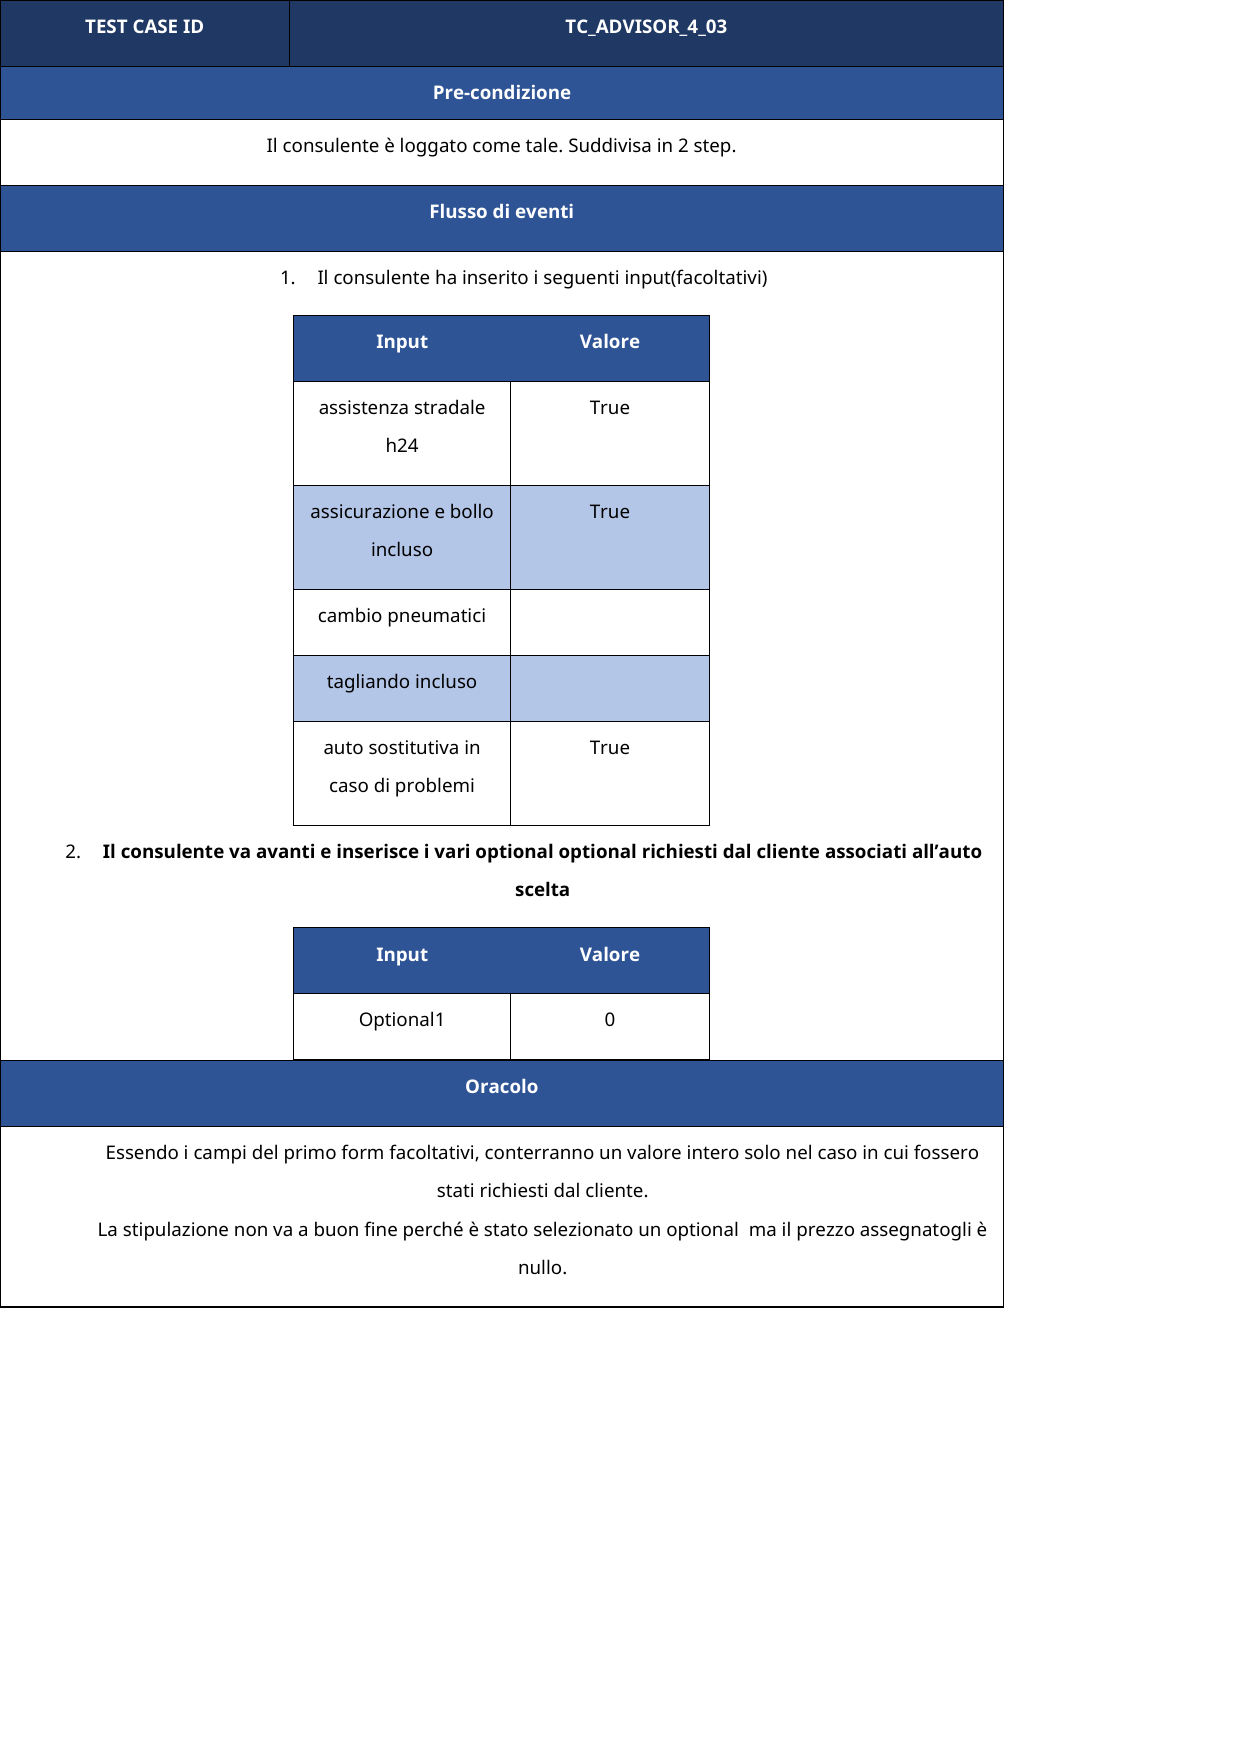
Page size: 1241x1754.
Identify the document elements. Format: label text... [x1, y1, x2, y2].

table_header TEST CASE ID [1, 1, 289, 66]
table_cell Flusso di eventi [1, 186, 1003, 251]
table_header TC_ADVISOR_4_03 [290, 1, 1003, 66]
table_cell Essendo i campi del primo form facoltativi, conterranno un valore intero solo nel caso in cui fossero stati richiesti dal cliente. La stipulazione non va a buon fine perché è stato selezionato un optional ma il prezzo assegnatogli è nullo. [1, 1127, 1003, 1306]
table_cell Pre-condizione [1, 67, 1003, 119]
table_cell Il consulente ha inserito i seguenti input(facoltativi) Il consulente va avanti e inserisce i vari optional optional richiesti dal cliente associati all’auto scelta [1, 252, 1003, 1060]
table_cell Il consulente è loggato come tale. Suddivisa in 2 step. [1, 120, 1003, 185]
table_cell Oracolo [1, 1061, 1003, 1126]
